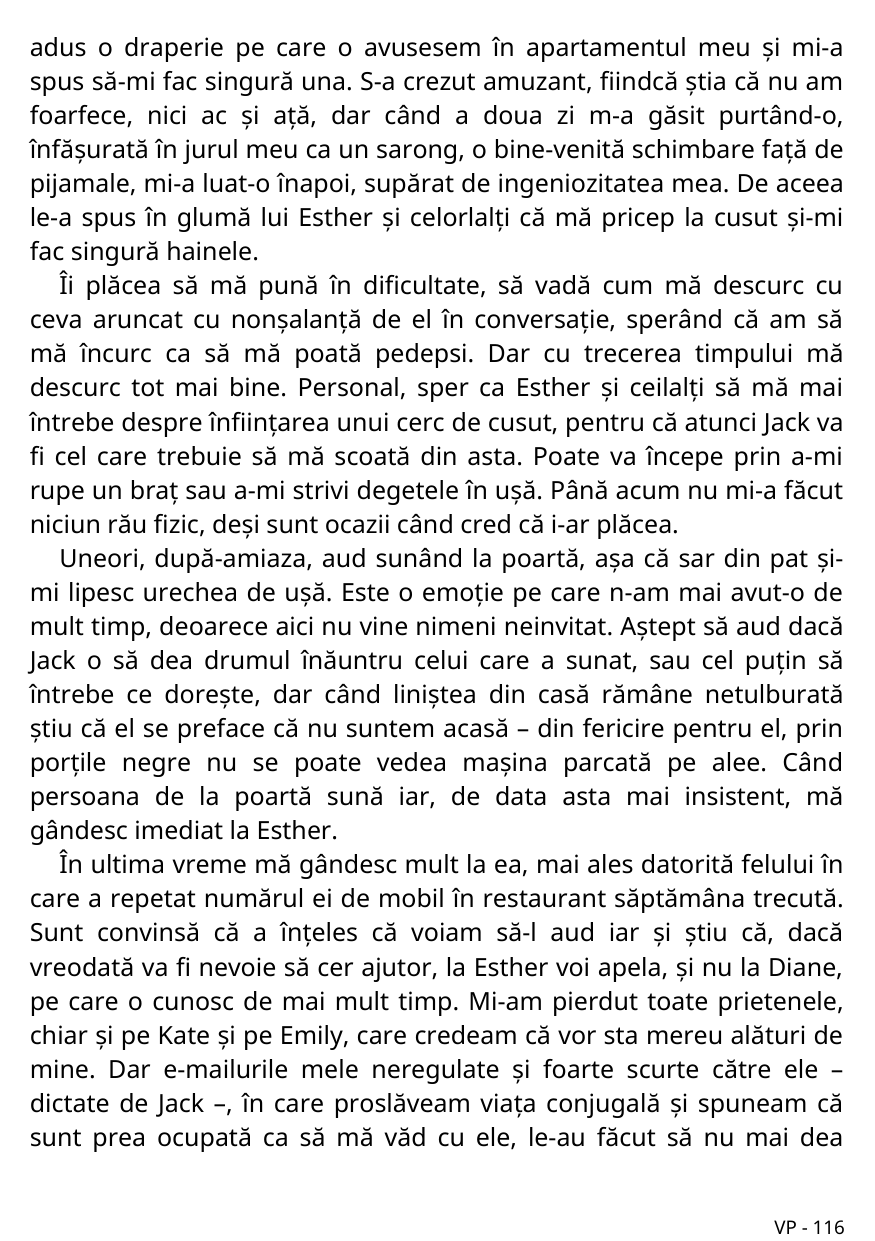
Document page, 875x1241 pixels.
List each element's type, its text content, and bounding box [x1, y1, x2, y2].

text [29, 847, 844, 1153]
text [29, 29, 844, 268]
text Uneori, după-amiaza, aud sunând la poartă, așa că sar din pat și-mi lipesc urechea de ușă. Este o emoție pe care n-am mai avut-o de mult timp, deoarece aici nu vine nimeni neinvitat. Aștept să aud dacă Jack o să dea drumul înăuntru celui care a sunat, sau cel puțin să întrebe ce dorește, dar când liniștea din casă rămâne netulburată știu că el se preface că nu suntem acasă – din fericire pentru el, prin porțile negre nu se poate vedea mașina parcată pe alee. Când persoana de la poartă sună iar, de data asta mai insistent, mă gândesc imediat la Esther. [29, 540, 844, 847]
text Îi plăcea să mă pună în dificultate, să vadă cum mă descurc cu ceva aruncat cu nonșalanță de el în conversație, sperând că am să mă încurc ca să mă poată pedepsi. Dar cu trecerea timpului mă descurc tot mai bine. Personal, sper ca Esther și ceilalți să mă mai întrebe despre înființarea unui cerc de cusut, pentru că atunci Jack va fi cel care trebuie să mă scoată din asta. Poate va începe prin a-mi rupe un braț sau a-mi strivi degetele în ușă. Până acum nu mi-a făcut niciun rău fizic, deși sunt ocazii când cred că i-ar plăcea. [29, 268, 844, 540]
